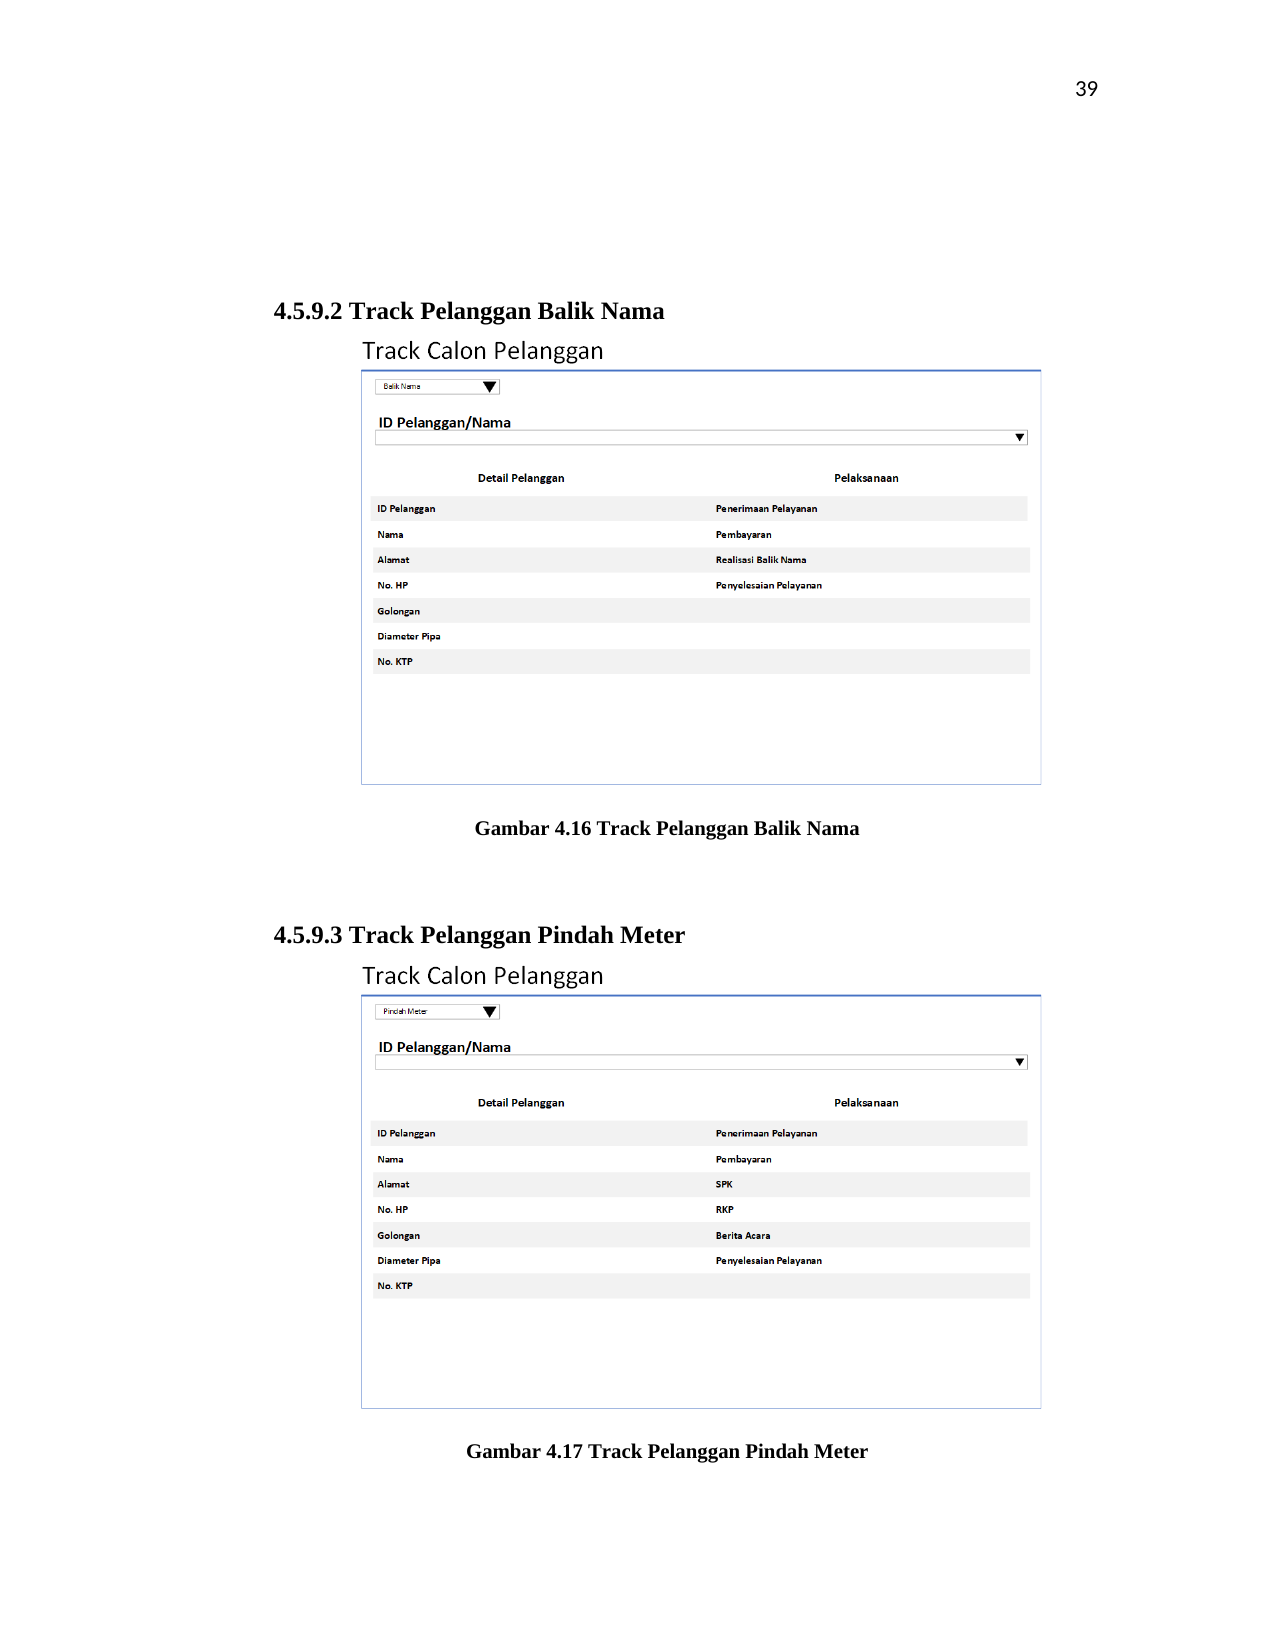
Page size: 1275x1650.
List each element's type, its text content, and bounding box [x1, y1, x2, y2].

subtitle Track Pelanggan Balik Nama [274, 296, 1098, 325]
picture [348, 951, 1042, 1409]
subtitle Track Pelanggan Pindah Meter [274, 920, 1098, 949]
picture [348, 327, 1042, 785]
text Gambar 4.17 Track Pelanggan Pindah Meter [236, 1439, 1098, 1463]
text Gambar 4.16 Track Pelanggan Balik Nama [236, 815, 1098, 839]
